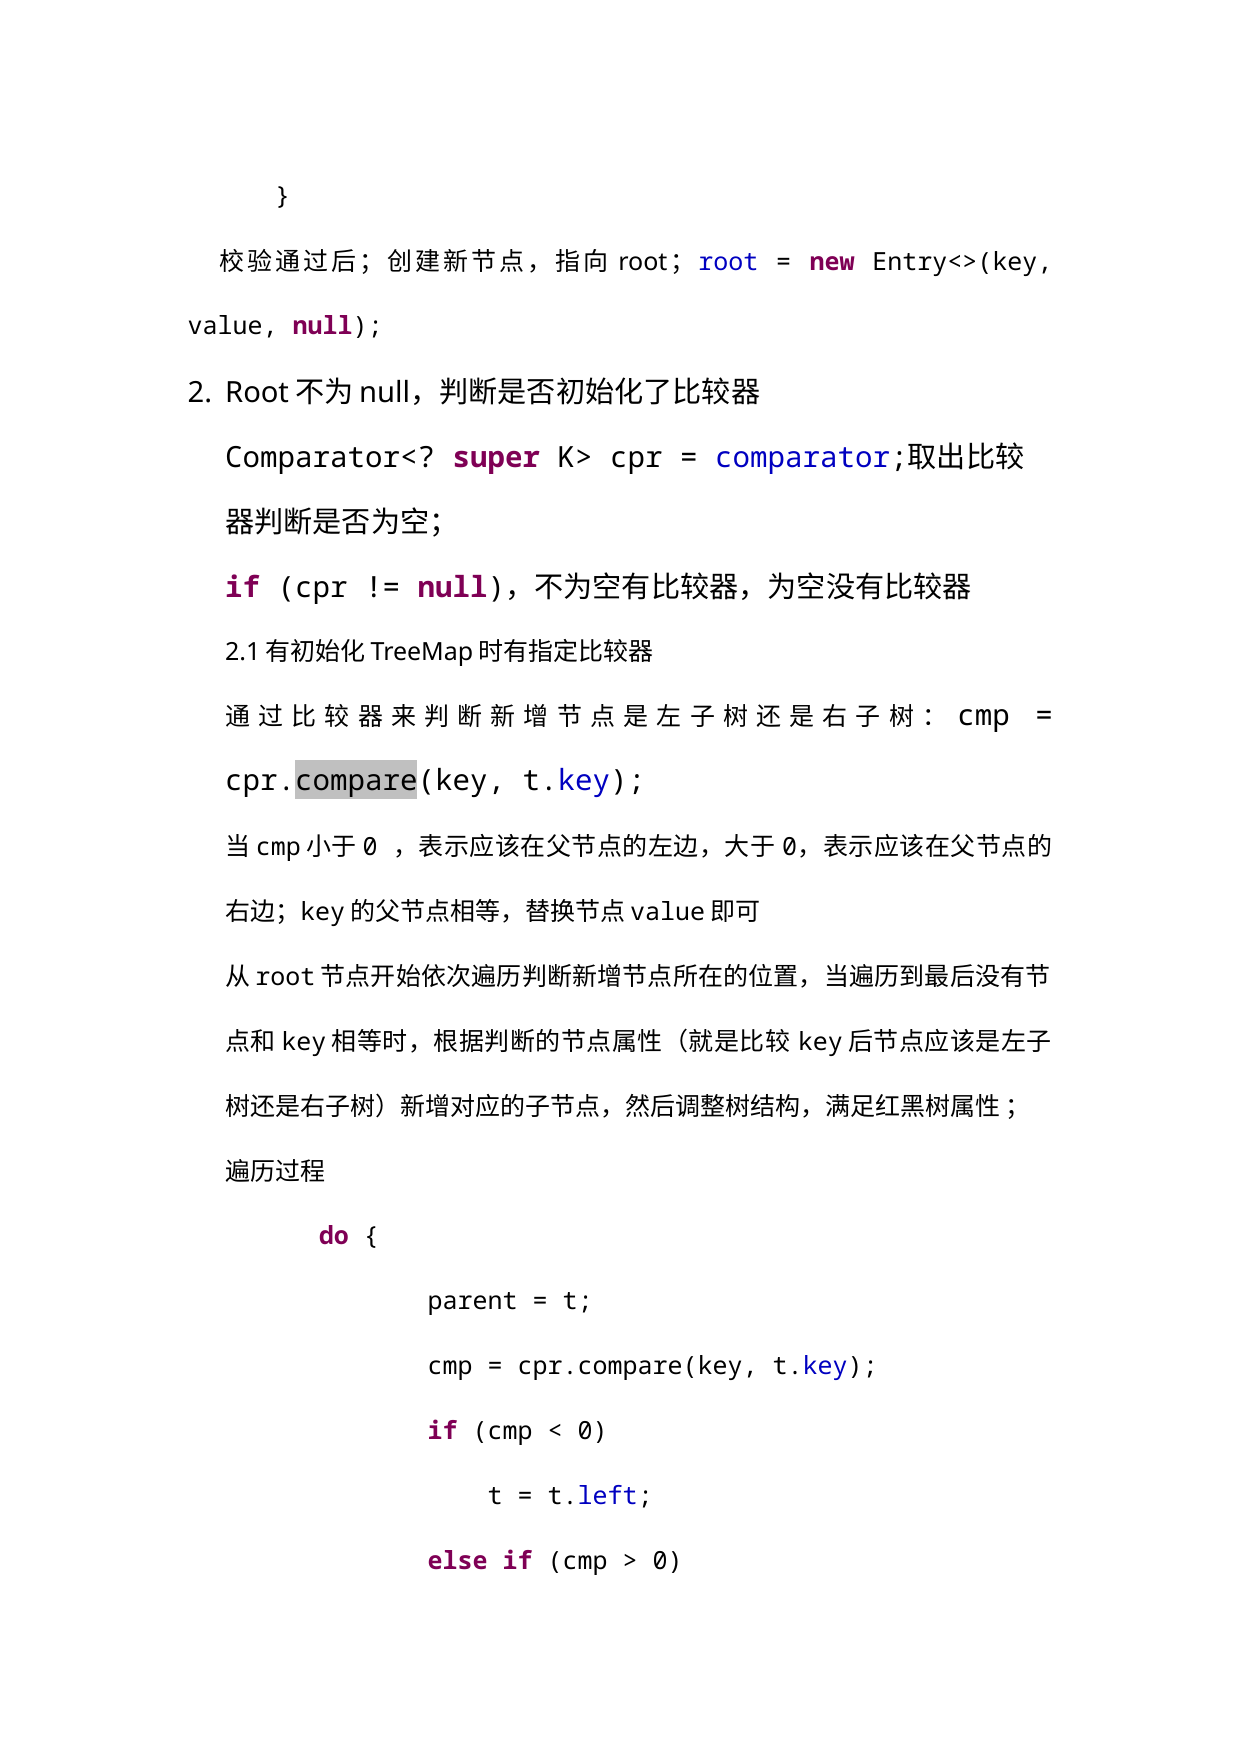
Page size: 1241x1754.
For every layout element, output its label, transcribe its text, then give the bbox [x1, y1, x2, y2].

list Comparator<? super K> cpr = comparator;取出比较器判断是否为空； [225, 422, 1053, 552]
text parent = t; [187, 1267, 1053, 1332]
text else if (cmp > 0) [187, 1527, 1053, 1592]
text if (cmp < 0) [187, 1397, 1053, 1462]
text t = t.left; [187, 1462, 1053, 1527]
text do { [275, 1202, 1053, 1267]
list 通过比较器来判断新增节点是左子树还是右子树：cmp = cpr.compare(key, t.key); [225, 682, 1053, 812]
list 从root节点开始依次遍历判断新增节点所在的位置，当遍历到最后没有节点和key相等时，根据判断的节点属性（就是比较key后节点应该是左子树还是右子树）新增对应的子节点，然后调整树结构，满足红黑树属性 ； [225, 942, 1053, 1137]
text 校验通过后；创建新节点，指向root；root = new Entry<>(key, value, null); [187, 227, 1053, 357]
list 2.1有初始化TreeMap时有指定比较器 [225, 617, 1053, 682]
list 遍历过程 [225, 1137, 1053, 1202]
list if (cpr != null)，不为空有比较器，为空没有比较器 [225, 552, 1053, 617]
list } [225, 162, 1053, 227]
text cmp = cpr.compare(key, t.key); [187, 1332, 1053, 1397]
list 当cmp小于0 ，表示应该在父节点的左边，大于0，表示应该在父节点的右边；key的父节点相等，替换节点value即可 [225, 812, 1053, 942]
list Root不为null，判断是否初始化了比较器 [187, 357, 1053, 422]
